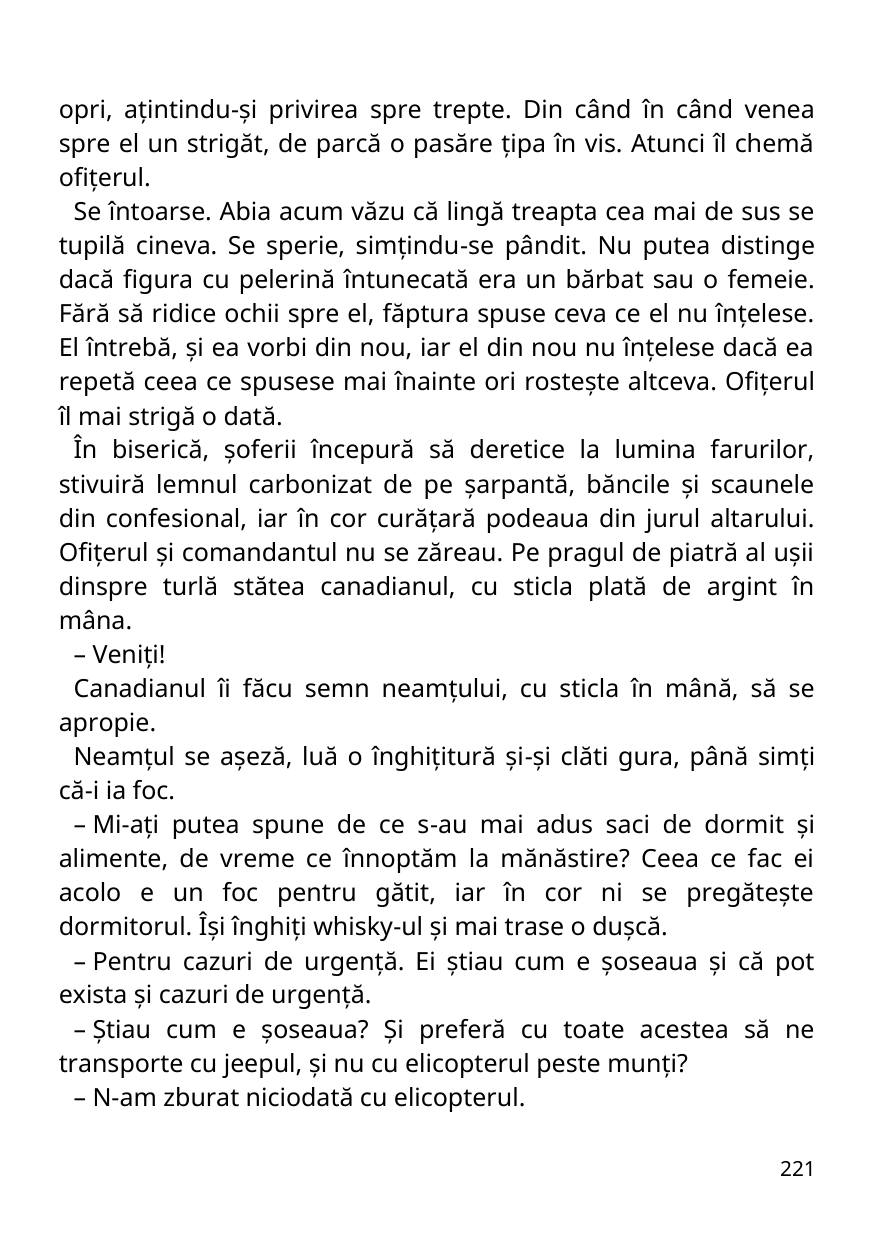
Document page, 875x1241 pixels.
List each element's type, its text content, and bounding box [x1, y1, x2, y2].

text În biserică, şoferii începură să deretice la lumina farurilor, stivuiră lemnul carbonizat de pe şarpantă, băncile şi scaunele din confesional, iar în cor curăţară podeaua din jurul altarului. Ofiţerul şi comandantul nu se zăreau. Pe pragul de piatră al uşii dinspre turlă stătea canadianul, cu sticla plată de argint în mâna. [58, 432, 816, 637]
text Neamţul se aşeză, luă o înghiţitură şi-şi clăti gura, până simţi că-i ia foc. [58, 739, 816, 807]
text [58, 92, 816, 194]
text Canadianul îi făcu semn neamţului, cu sticla în mână, să se apropie. [58, 671, 816, 739]
text Se întoarse. Abia acum văzu că lingă treapta cea mai de sus se tupilă cineva. Se sperie, simţindu-se pândit. Nu putea distinge dacă figura cu pelerină întunecată era un bărbat sau o femeie. Fără să ridice ochii spre el, făptura spuse ceva ce el nu înţelese. El întrebă, şi ea vorbi din nou, iar el din nou nu înţelese dacă ea repetă ceea ce spusese mai înainte ori rosteşte altceva. Ofiţerul îl mai strigă o dată. [58, 194, 816, 432]
text – Ştiau cum e şoseaua? Şi preferă cu toate acestea să ne transporte cu jeepul, şi nu cu elicopterul peste munţi? [58, 1011, 816, 1079]
text – Mi-aţi putea spune de ce s-au mai adus saci de dormit şi alimente, de vreme ce înnoptăm la mănăstire? Ceea ce fac ei acolo e un foc pentru gătit, iar în cor ni se pregăteşte dormitorul. Îşi înghiţi whisky-ul şi mai trase o duşcă. [58, 807, 816, 943]
text – Pentru cazuri de urgenţă. Ei ştiau cum e şoseaua şi că pot exista şi cazuri de urgenţă. [58, 943, 816, 1011]
text – Veniţi! [58, 637, 816, 671]
text – N-am zburat niciodată cu elicopterul. [58, 1079, 816, 1113]
